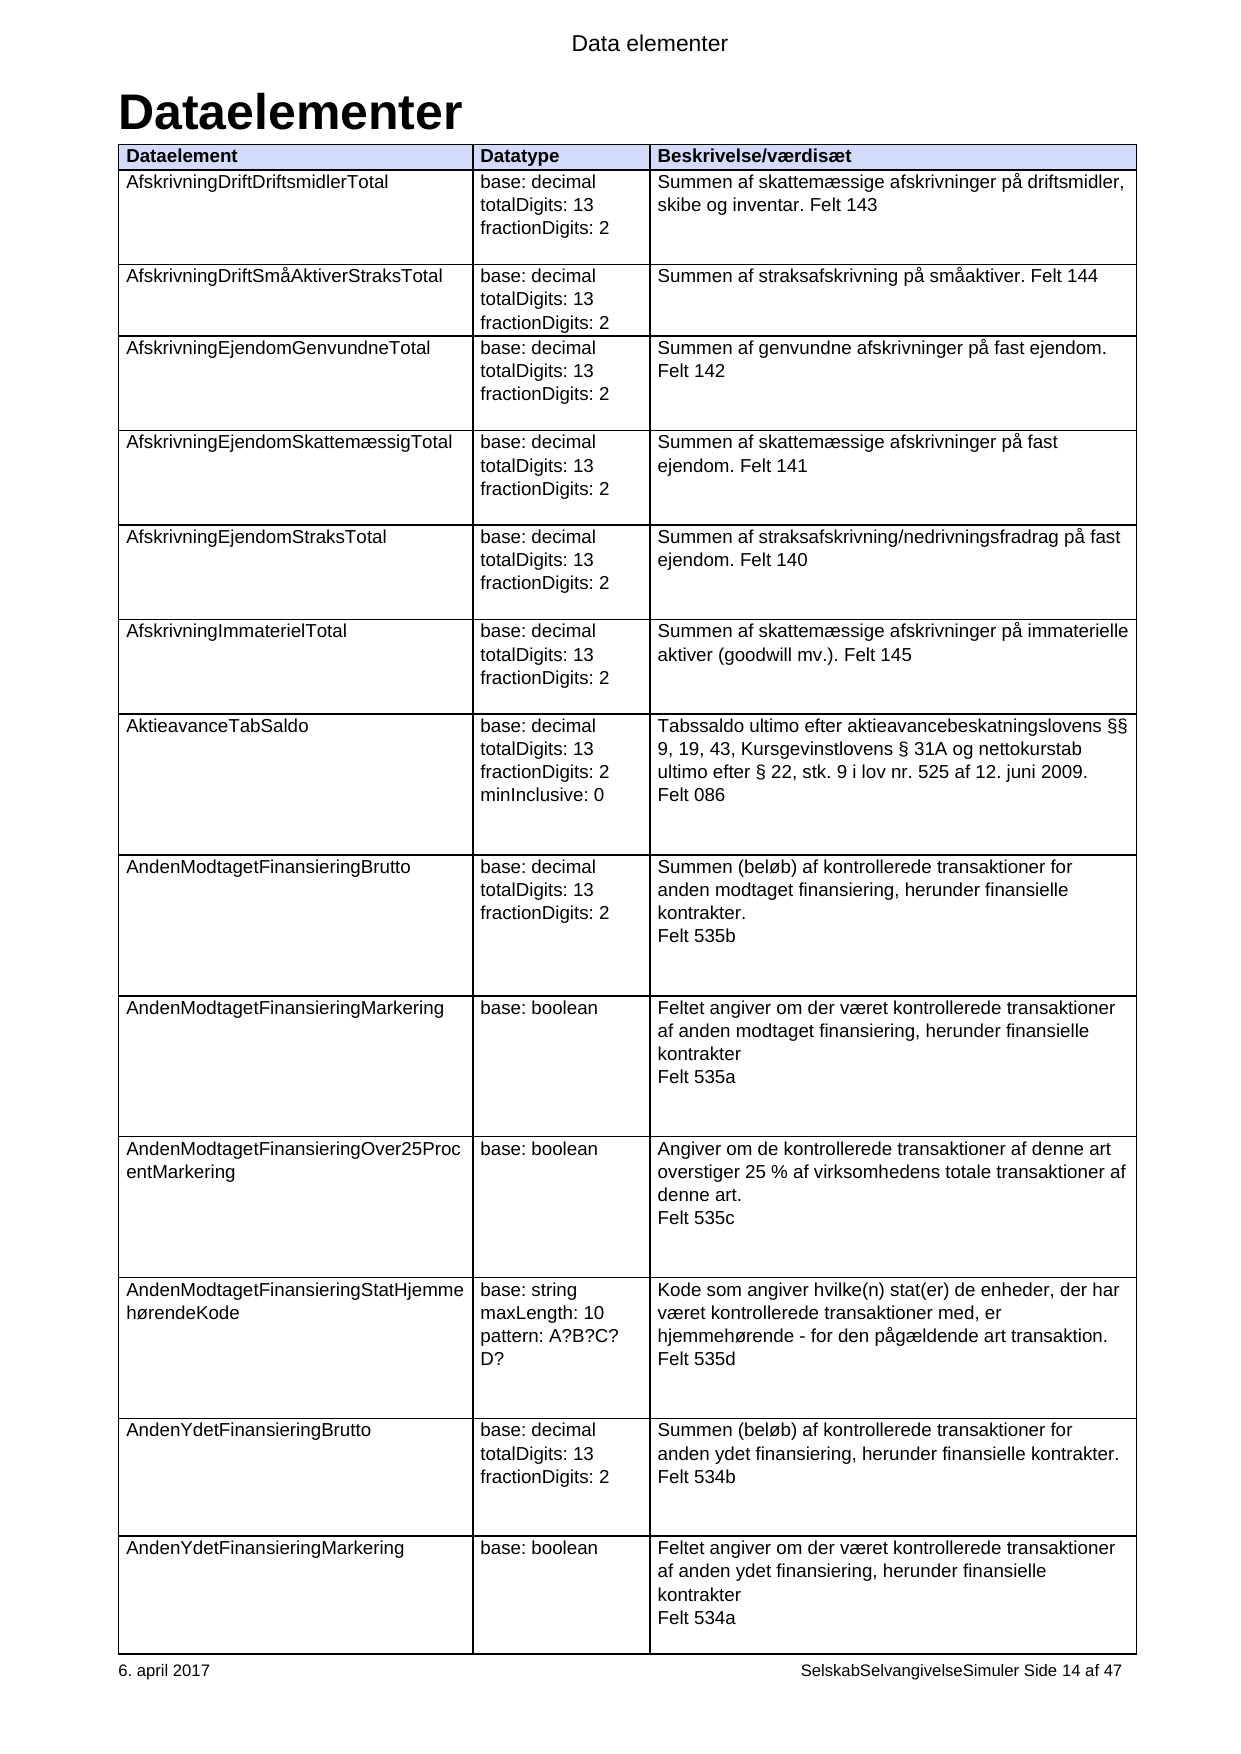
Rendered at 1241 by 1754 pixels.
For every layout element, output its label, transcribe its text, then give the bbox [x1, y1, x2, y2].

table_cell AndenModtagetFinansieringOver25ProcentMarkering [119, 1137, 472, 1277]
table_cell base: decimal totalDigits: 13 fractionDigits: 2 minInclusive: 0 [474, 715, 649, 854]
table_header Dataelement [119, 145, 472, 169]
table_cell Summen af skattemæssige afskrivninger på fast ejendom. Felt 141 [651, 431, 1136, 524]
table_cell base: decimal totalDigits: 13 fractionDigits: 2 [474, 856, 649, 995]
table_cell Summen af skattemæssige afskrivninger på driftsmidler, skibe og inventar. Felt 143 [651, 171, 1136, 263]
table_cell AfskrivningDriftSmåAktiverStraksTotal [119, 265, 472, 335]
table_cell Angiver om de kontrollerede transaktioner af denne art overstiger 25 % af virksomhedens totale transaktioner af denne art. Felt 535c [651, 1137, 1136, 1277]
table_cell Summen (beløb) af kontrollerede transaktioner for anden modtaget finansiering, herunder finansielle kontrakter. Felt 535b [651, 856, 1136, 995]
table_cell AktieavanceTabSaldo [119, 715, 472, 854]
table_cell AfskrivningDriftDriftsmidlerTotal [119, 171, 472, 263]
table_cell Feltet angiver om der været kontrollerede transaktioner af anden modtaget finansiering, herunder finansielle kontrakter Felt 535a [651, 997, 1136, 1136]
table_cell AndenYdetFinansieringBrutto [119, 1419, 472, 1535]
text Dataelementer [118, 82, 1181, 140]
table_header Datatype [474, 145, 649, 169]
table_cell Summen af skattemæssige afskrivninger på immaterielle aktiver (goodwill mv.). Felt 145 [651, 620, 1136, 713]
table_cell AfskrivningEjendomStraksTotal [119, 526, 472, 618]
table_cell base: string maxLength: 10 pattern: A?B?C?D? [474, 1278, 649, 1418]
table_cell base: boolean [474, 1537, 649, 1653]
table_cell AndenModtagetFinansieringStatHjemmehørendeKode [119, 1278, 472, 1418]
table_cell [119, 1537, 472, 1653]
table_cell Summen af straksafskrivning/nedrivningsfradrag på fast ejendom. Felt 140 [651, 526, 1136, 618]
table_cell Summen af straksafskrivning på småaktiver. Felt 144 [651, 265, 1136, 335]
table_cell base: decimal totalDigits: 13 fractionDigits: 2 [474, 1419, 649, 1535]
table_cell base: decimal totalDigits: 13 fractionDigits: 2 [474, 265, 649, 335]
table_cell base: decimal totalDigits: 13 fractionDigits: 2 [474, 431, 649, 524]
table_cell AndenModtagetFinansieringMarkering [119, 997, 472, 1136]
table_cell AfskrivningEjendomGenvundneTotal [119, 337, 472, 429]
table_cell AndenModtagetFinansieringBrutto [119, 856, 472, 995]
table_cell Summen af genvundne afskrivninger på fast ejendom. Felt 142 [651, 337, 1136, 429]
table_cell Kode som angiver hvilke(n) stat(er) de enheder, der har været kontrollerede transaktioner med, er hjemmehørende - for den pågældende art transaktion. Felt 535d [651, 1278, 1136, 1418]
table_cell base: decimal totalDigits: 13 fractionDigits: 2 [474, 337, 649, 429]
table_header Beskrivelse/værdisæt [651, 145, 1136, 169]
table_cell base: decimal totalDigits: 13 fractionDigits: 2 [474, 171, 649, 263]
table_cell AfskrivningImmaterielTotal [119, 620, 472, 713]
table_cell base: boolean [474, 1137, 649, 1277]
table_cell Tabssaldo ultimo efter aktieavancebeskatningslovens §§ 9, 19, 43, Kursgevinstlovens § 31A og nettokurstab ultimo efter § 22, stk. 9 i lov nr. 525 af 12. juni 2009. Felt 086 [651, 715, 1136, 854]
table_cell base: decimal totalDigits: 13 fractionDigits: 2 [474, 526, 649, 618]
table_cell Summen (beløb) af kontrollerede transaktioner for anden ydet finansiering, herunder finansielle kontrakter. Felt 534b [651, 1419, 1136, 1535]
table_cell AfskrivningEjendomSkattemæssigTotal [119, 431, 472, 524]
table_cell base: boolean [474, 997, 649, 1136]
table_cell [651, 1537, 1136, 1653]
table_cell base: decimal totalDigits: 13 fractionDigits: 2 [474, 620, 649, 713]
